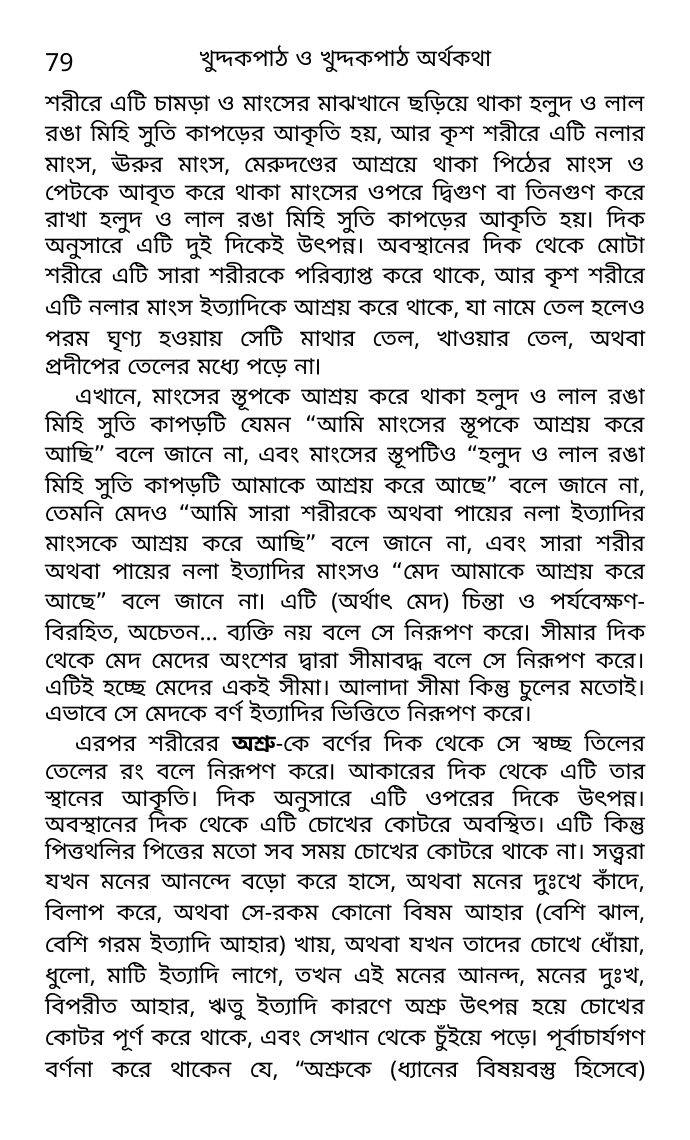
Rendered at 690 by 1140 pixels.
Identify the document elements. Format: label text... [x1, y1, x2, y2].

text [45, 727, 645, 1084]
text এখানে, মাংসের স্তূপকে আশ্রয় করে থাকা হলুদ ও লাল রঙা মিহি সুতি কাপড়টি যেমন “আমি মাংসের স্তূপকে আশ্রয় করে আছি” বলে জানে না, এবং মাংসের স্তূপটিও “হলুদ ও লাল রঙা মিহি সুতি কাপড়টি আমাকে আশ্রয় করে আছে” বলে জানে না, তেমনি মেদও “আমি সারা শরীরকে অথবা পায়ের নলা ইত্যাদির মাংসকে আশ্রয় করে আছি” বলে জানে না, এবং সারা শরীর অথবা পায়ের নলা ইত্যাদির মাংসও “মেদ আমাকে আশ্রয় করে আছে” বলে জানে না। এটি (অর্থাৎ মেদ) চিন্তা ও পর্যবেক্ষণ-বিরহিত, অচেতন... ব্যক্তি নয় বলে সে নিরূপণ করে। সীমার দিক থেকে মেদ মেদের অংশের দ্বারা সীমাবদ্ধ বলে সে নিরূপণ করে। এটিই হচ্ছে মেদের একই সীমা। আলাদা সীমা কিন্তু চুলের মতোই। এভাবে সে মেদকে বর্ণ ইত্যাদির ভিত্তিতে নিরূপণ করে। [45, 379, 645, 727]
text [45, 90, 645, 379]
